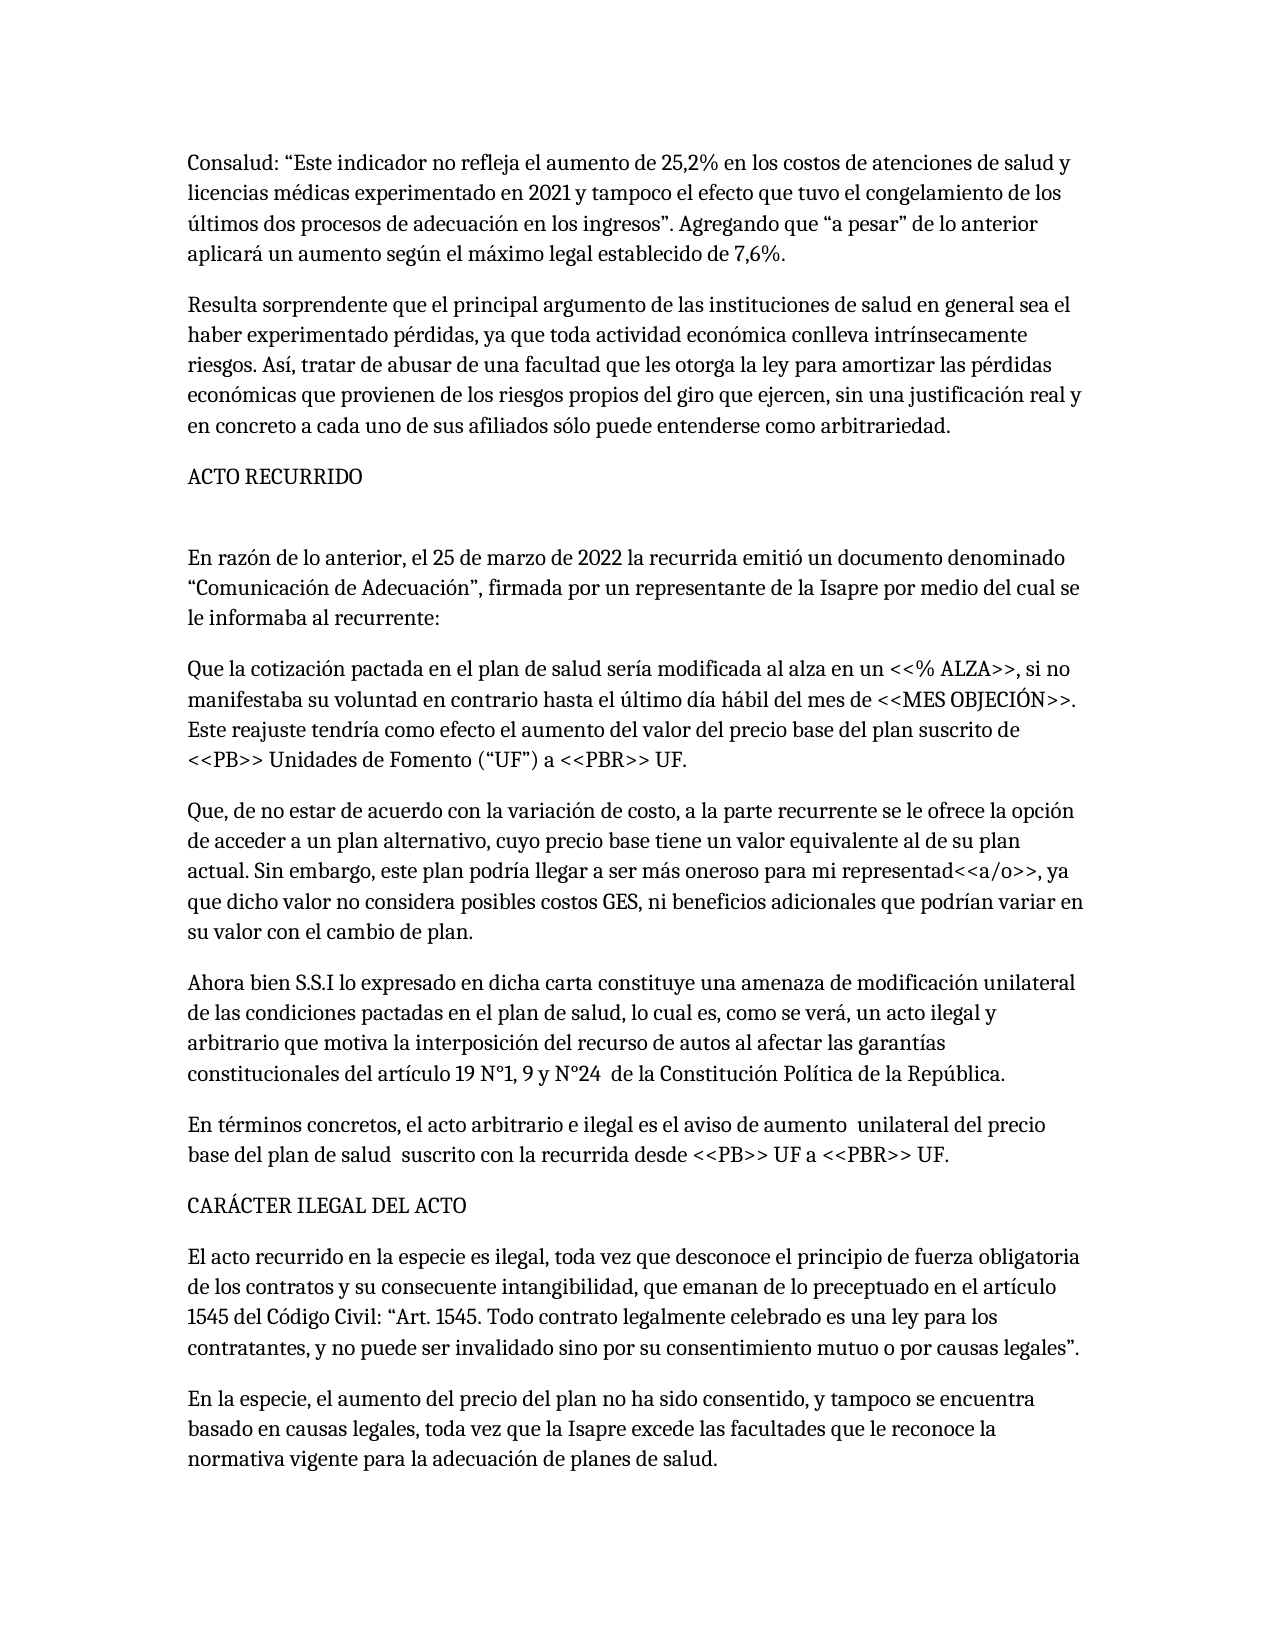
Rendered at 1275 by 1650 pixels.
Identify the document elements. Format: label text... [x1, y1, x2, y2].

text Ahora bien S.S.I lo expresado en dicha carta constituye una amenaza de modificación unilateral de las condiciones pactadas en el plan de salud, lo cual es, como se verá, un acto ilegal y arbitrario que motiva la interposición del recurso de autos al afectar las garantías constitucionales del artículo 19 N°1, 9 y N°24 de la Constitución Política de la República. [187, 970, 1087, 1087]
text En términos concretos, el acto arbitrario e ilegal es el aviso de aumento unilateral del precio base del plan de salud suscrito con la recurrida desde <<PB>> UF a <<PBR>> UF. [187, 1111, 1087, 1168]
text El acto recurrido en la especie es ilegal, toda vez que desconoce el principio de fuerza obligatoria de los contratos y su consecuente intangibilidad, que emanan de lo preceptuado en el artículo 1545 del Código Civil: “Art. 1545. Todo contrato legalmente celebrado es una ley para los contratantes, y no puede ser invalidado sino por su consentimiento mutuo o por causas legales”. [187, 1244, 1087, 1361]
text En la especie, el aumento del precio del plan no ha sido consentido, y tampoco se encuentra basado en causas legales, toda vez que la Isapre excede las facultades que le reconoce la normativa vigente para la adecuación de planes de salud. [187, 1385, 1087, 1472]
text Consalud: “Este indicador no refleja el aumento de 25,2% en los costos de atenciones de salud y licencias médicas experimentado en 2021 y tampoco el efecto que tuvo el congelamiento de los últimos dos procesos de adecuación en los ingresos”. Agregando que “a pesar” de lo anterior aplicará un aumento según el máximo legal establecido de 7,6%. [187, 150, 1087, 267]
text En razón de lo anterior, el 25 de marzo de 2022 la recurrida emitió un documento denominado “Comunicación de Adecuación”, firmada por un representante de la Isapre por medio del cual se le informaba al recurrente: [187, 545, 1087, 632]
text Que la cotización pactada en el plan de salud sería modificada al alza en un <<% ALZA>>, si no manifestaba su voluntad en contrario hasta el último día hábil del mes de <<MES OBJECIÓN>>. Este reajuste tendría como efecto el aumento del valor del precio base del plan suscrito de <<PB>> Unidades de Fomento (“UF”) a <<PBR>> UF. [187, 656, 1087, 773]
text Que, de no estar de acuerdo con la variación de costo, a la parte recurrente se le ofrece la opción de acceder a un plan alternativo, cuyo precio base tiene un valor equivalente al de su plan actual. Sin embargo, este plan podría llegar a ser más oneroso para mi representad<<a/o>>, ya que dicho valor no considera posibles costos GES, ni beneficios adicionales que podrían variar en su valor con el cambio de plan. [187, 798, 1087, 945]
text CARÁCTER ILEGAL DEL ACTO [187, 1193, 1087, 1219]
text ACTO RECURRIDO [187, 463, 1087, 520]
text Resulta sorprendente que el principal argumento de las instituciones de salud en general sea el haber experimentado pérdidas, ya que toda actividad económica conlleva intrínsecamente riesgos. Así, tratar de abusar de una facultad que les otorga la ley para amortizar las pérdidas económicas que provienen de los riesgos propios del giro que ejercen, sin una justificación real y en concreto a cada uno de sus afiliados sólo puede entenderse como arbitrariedad. [187, 292, 1087, 439]
